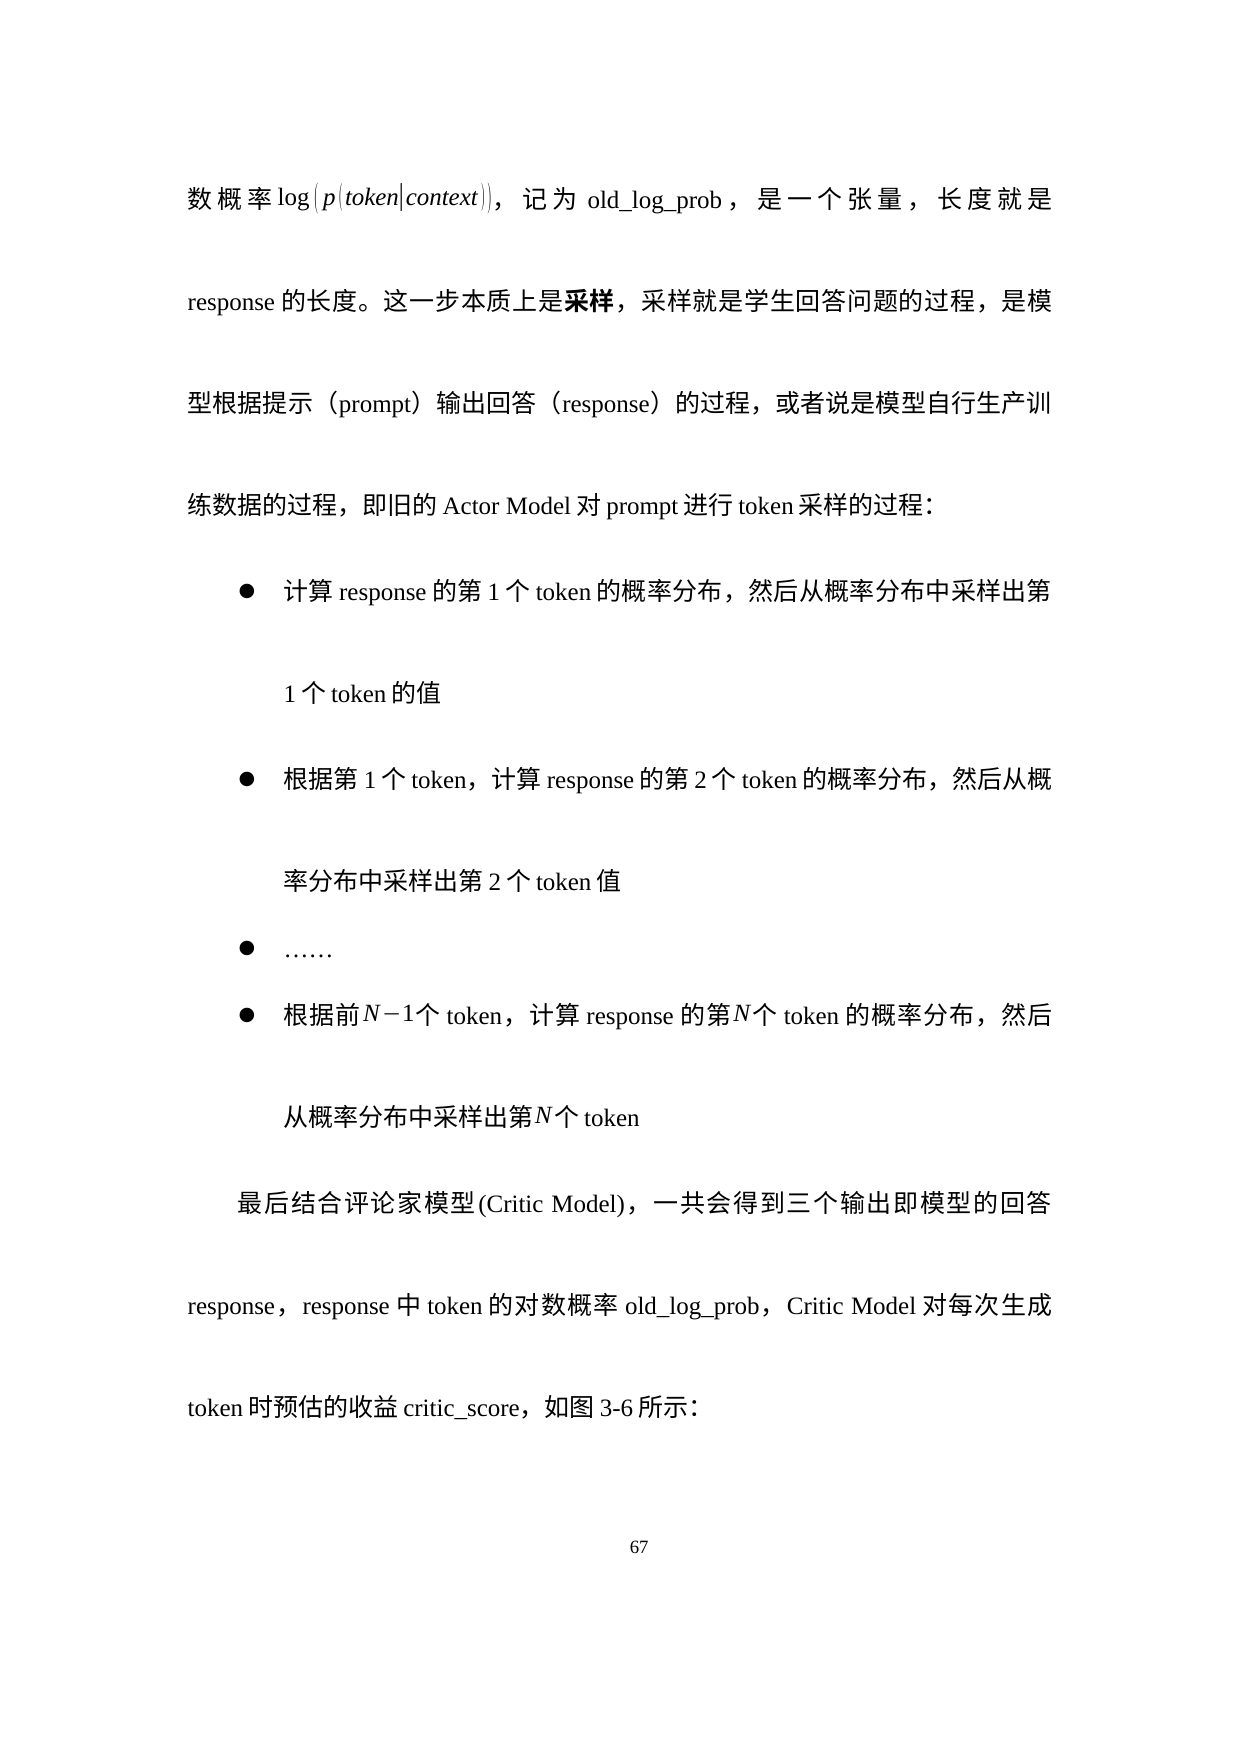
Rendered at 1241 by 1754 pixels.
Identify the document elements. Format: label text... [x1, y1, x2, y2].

text 最后结合评论家模型(Critic Model)，一共会得到三个输出即模型的回答response，response中token的对数概率old_log_prob，Critic Model对每次生成token时预估的收益critic_score，如图3-6所示： [187, 1168, 1053, 1439]
list …… [237, 931, 1053, 965]
list 计算response的第1个token的概率分布，然后从概率分布中采样出第1个token的值 [237, 556, 1053, 725]
list 根据第1个token，计算response的第2个token的概率分布，然后从概率分布中采样出第2个token值 [237, 743, 1053, 913]
list 根据前个token，计算response的第个token的概率分布，然后从概率分布中采样出第个token [237, 980, 1053, 1149]
